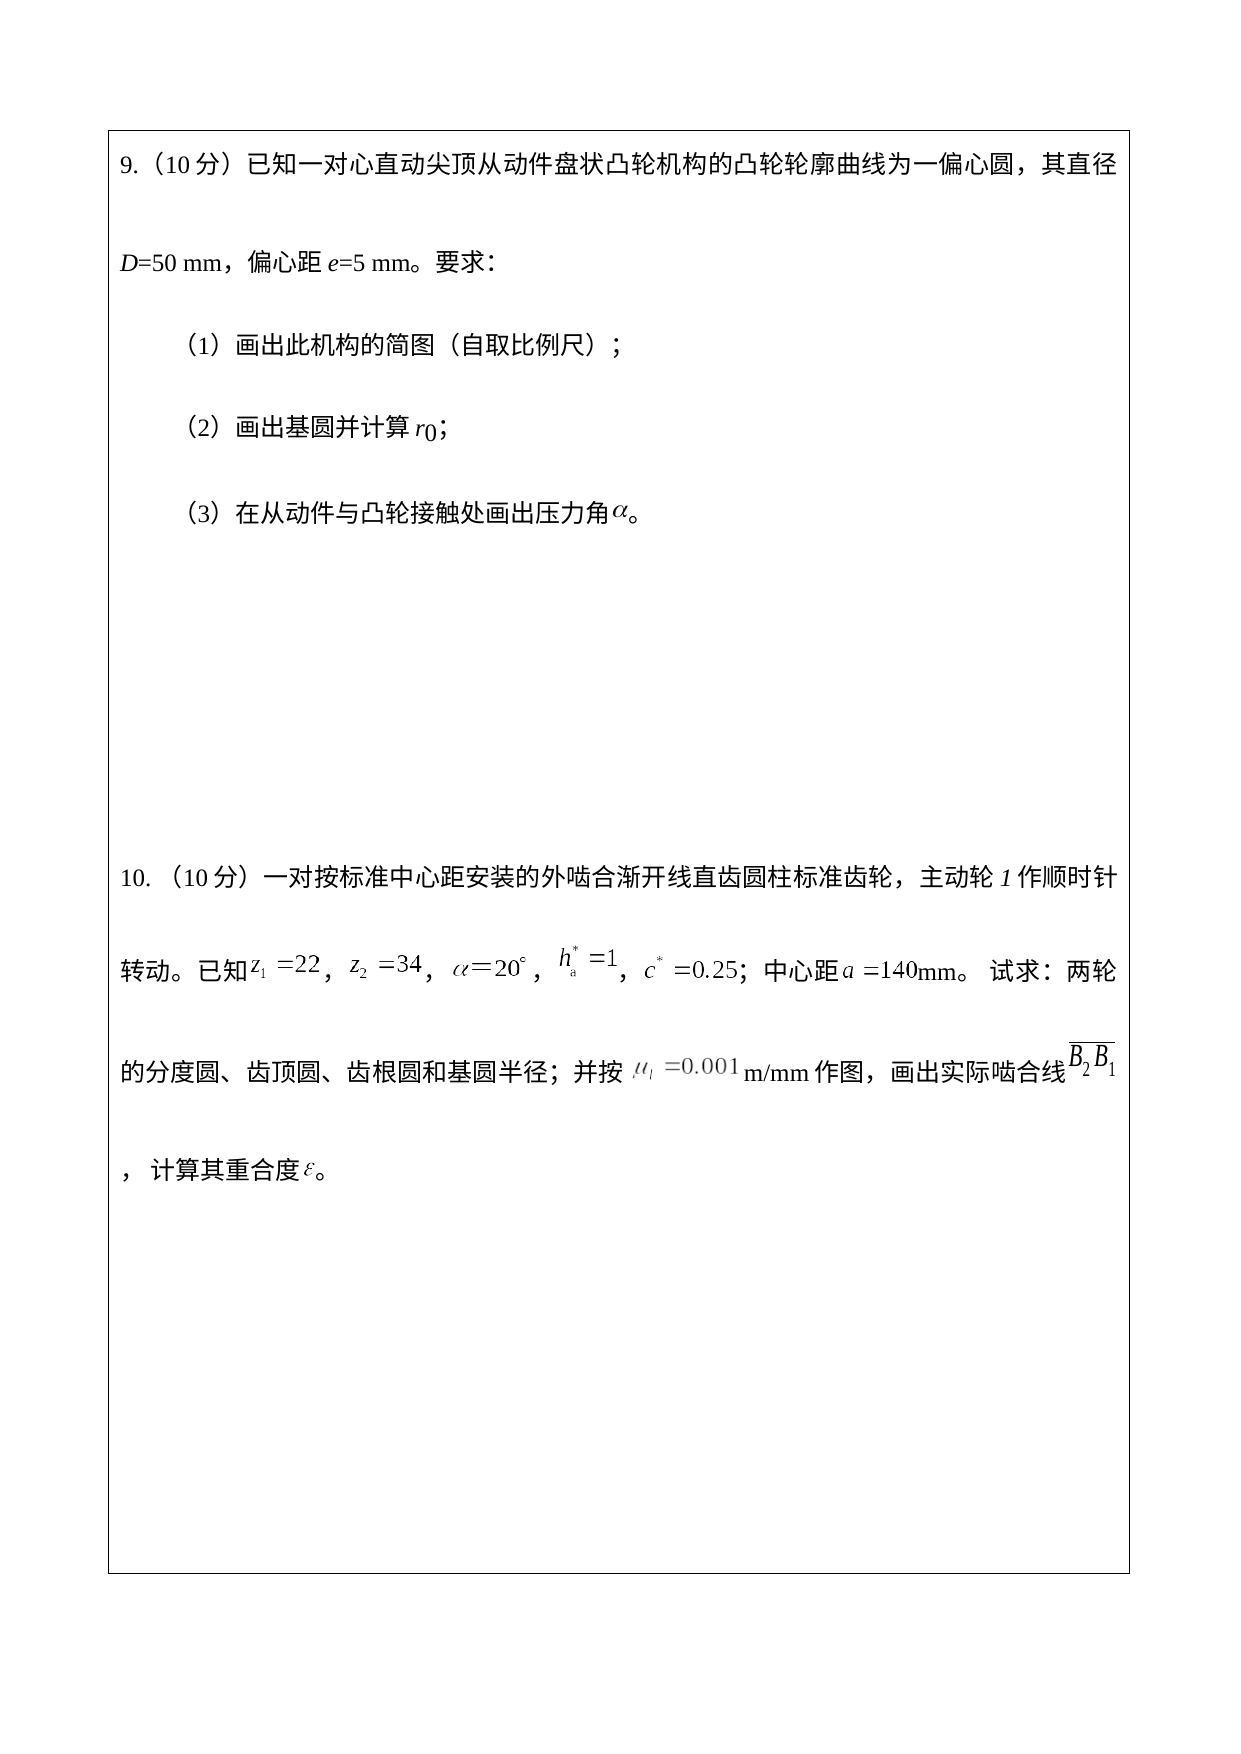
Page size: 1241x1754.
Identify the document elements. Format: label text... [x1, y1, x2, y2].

table_header 9.（10分）已知一对心直动尖顶从动件盘状凸轮机构的凸轮轮廓曲线为一偏心圆，其直径 D=50 mm，偏心距 e=5 mm。要求： （1）画出此机构的简图（自取比例尺）； （2）画出基圆并计算r0； （3）在从动件与凸轮接触处画出压力角。 10. （10分）一对按标准中心距安装的外啮合渐开线直齿圆柱标准齿轮，主动轮1作顺时针转动。已知，，，，；中心距mm。 试求：两轮的分度圆、齿顶圆、齿根圆和基圆半径；并按 m/mm作图，画出实际啮合线， 计算其重合度。 [109, 131, 1129, 1572]
